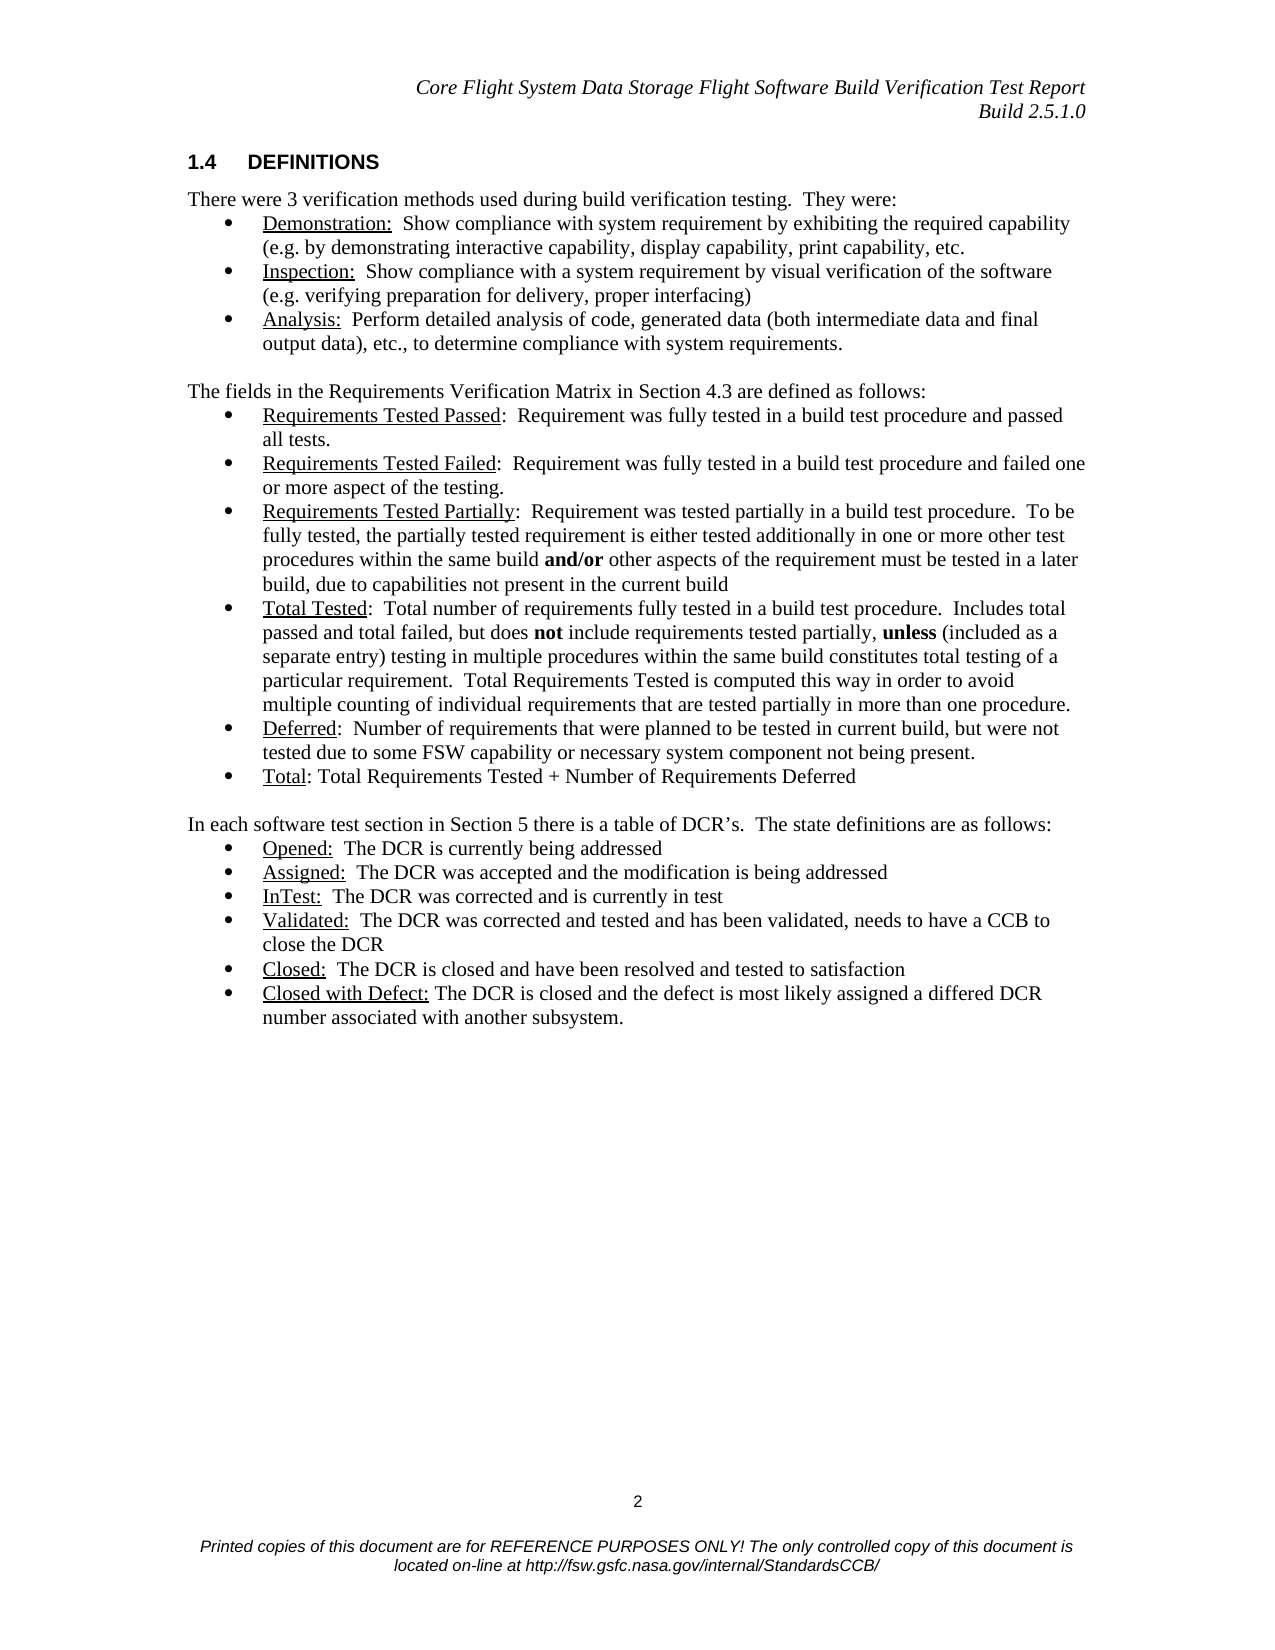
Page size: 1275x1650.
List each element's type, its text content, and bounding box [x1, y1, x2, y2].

list Requirements Tested Passed: Requirement was fully tested in a build test procedure and passed all tests. [225, 403, 1087, 451]
list Total: Total Requirements Tested + Number of Requirements Deferred [225, 764, 1087, 788]
list Closed with Defect: The DCR is closed and the defect is most likely assigned a differed DCR number associated with another subsystem. [225, 981, 1087, 1029]
list Validated: The DCR was corrected and tested and has been validated, needs to have a CCB to close the DCR [225, 908, 1087, 956]
list Analysis: Perform detailed analysis of code, generated data (both intermediate data and final output data), etc., to determine compliance with system requirements. [225, 307, 1087, 355]
list Requirements Tested Partially: Requirement was tested partially in a build test procedure. To be fully tested, the partially tested requirement is either tested additionally in one or more other test procedures within the same build and/or other aspects of the requirement must be tested in a later build, due to capabilities not present in the current build [225, 499, 1087, 596]
list Opened: The DCR is currently being addressed [225, 836, 1087, 860]
text In each software test section in Section 5 there is a table of DCR’s. The state definitions are as follows: [187, 812, 1087, 836]
list InTest: The DCR was corrected and is currently in test [225, 884, 1087, 908]
list Inspection: Show compliance with a system requirement by visual verification of the software (e.g. verifying preparation for delivery, proper interfacing) [225, 259, 1087, 307]
list Requirements Tested Failed: Requirement was fully tested in a build test procedure and failed one or more aspect of the testing. [225, 451, 1087, 499]
text The fields in the Requirements Verification Matrix in Section 4.3 are defined as follows: [187, 379, 1087, 403]
list Total Tested: Total number of requirements fully tested in a build test procedure. Includes total passed and total failed, but does not include requirements tested partially, unless (included as a separate entry) testing in multiple procedures within the same build constitutes total testing of a particular requirement. Total Requirements Tested is computed this way in order to avoid multiple counting of individual requirements that are tested partially in more than one procedure. [225, 596, 1087, 716]
subtitle Definitions [187, 150, 1087, 174]
list Closed: The DCR is closed and have been resolved and tested to satisfaction [225, 956, 1087, 981]
text There were 3 verification methods used during build verification testing. They were: [187, 186, 1087, 211]
list Demonstration: Show compliance with system requirement by exhibiting the required capability (e.g. by demonstrating interactive capability, display capability, print capability, etc. [225, 211, 1087, 259]
list Deferred: Number of requirements that were planned to be tested in current build, but were not tested due to some FSW capability or necessary system component not being present. [225, 716, 1087, 764]
list Assigned: The DCR was accepted and the modification is being addressed [225, 860, 1087, 884]
